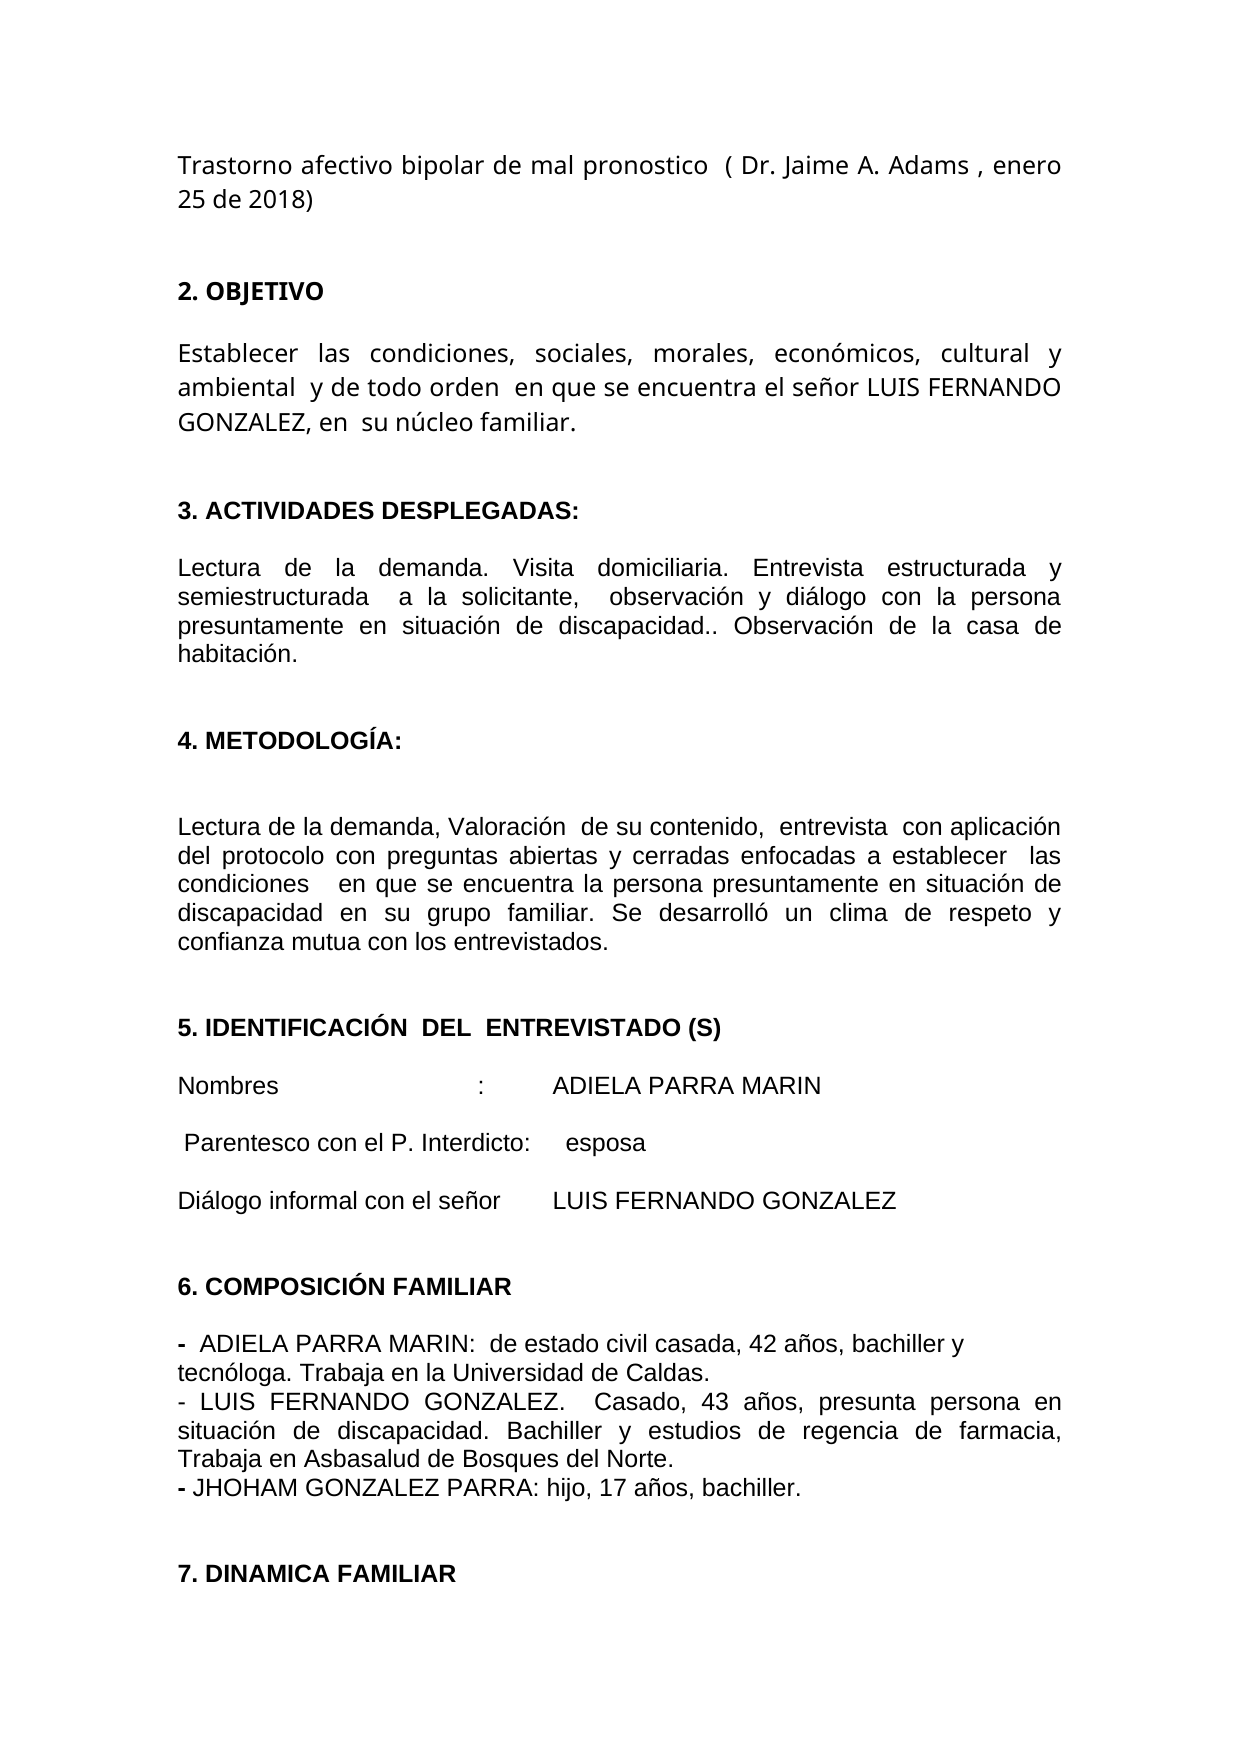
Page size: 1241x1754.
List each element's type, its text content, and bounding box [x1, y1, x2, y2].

text - ADIELA PARRA MARIN: de estado civil casada, 42 años, bachiller y tecnóloga. Trabaja en la Universidad de Caldas. [177, 1329, 1063, 1387]
text 6. COMPOSICIÓN FAMILIAR [177, 1272, 1063, 1301]
text Diálogo informal con el señor LUIS FERNANDO GONZALEZ [177, 1186, 1063, 1214]
text 7. DINAMICA FAMILIAR [177, 1559, 1063, 1588]
text Parentesco con el P. Interdicto: esposa [177, 1128, 1063, 1157]
text 5. IDENTIFICACIÓN DEL ENTREVISTADO (S) [177, 1013, 1063, 1042]
text Nombres : ADIELA PARRA MARIN [177, 1071, 1063, 1099]
text 3. ACTIVIDADES DESPLEGADAS: [177, 496, 1063, 524]
text Lectura de la demanda, Valoración de su contenido, entrevista con aplicación del protocolo con preguntas abiertas y cerradas enfocadas a establecer las condiciones en que se encuentra la persona presuntamente en situación de discapacidad en su grupo familiar. Se desarrolló un clima de respeto y confianza mutua con los entrevistados. [177, 812, 1063, 956]
text Lectura de la demanda. Visita domiciliaria. Entrevista estructurada y semiestructurada a la solicitante, observación y diálogo con la persona presuntamente en situación de discapacidad.. Observación de la casa de habitación. [177, 553, 1063, 668]
text 4. METODOLOGÍA: [177, 726, 1063, 754]
text - JHOHAM GONZALEZ PARRA: hijo, 17 años, bachiller. [177, 1473, 1063, 1502]
text 2. OBJETIVO [177, 273, 1063, 307]
text - LUIS FERNANDO GONZALEZ. Casado, 43 años, presunta persona en situación de discapacidad. Bachiller y estudios de regencia de farmacia, Trabaja en Asbasalud de Bosques del Norte. [177, 1387, 1063, 1473]
text Establecer las condiciones, sociales, morales, económicos, cultural y ambiental y de todo orden en que se encuentra el señor LUIS FERNANDO GONZALEZ, en su núcleo familiar. [177, 336, 1063, 438]
text Trastorno afectivo bipolar de mal pronostico ( Dr. Jaime A. Adams , enero 25 de 2018) [177, 148, 1063, 216]
